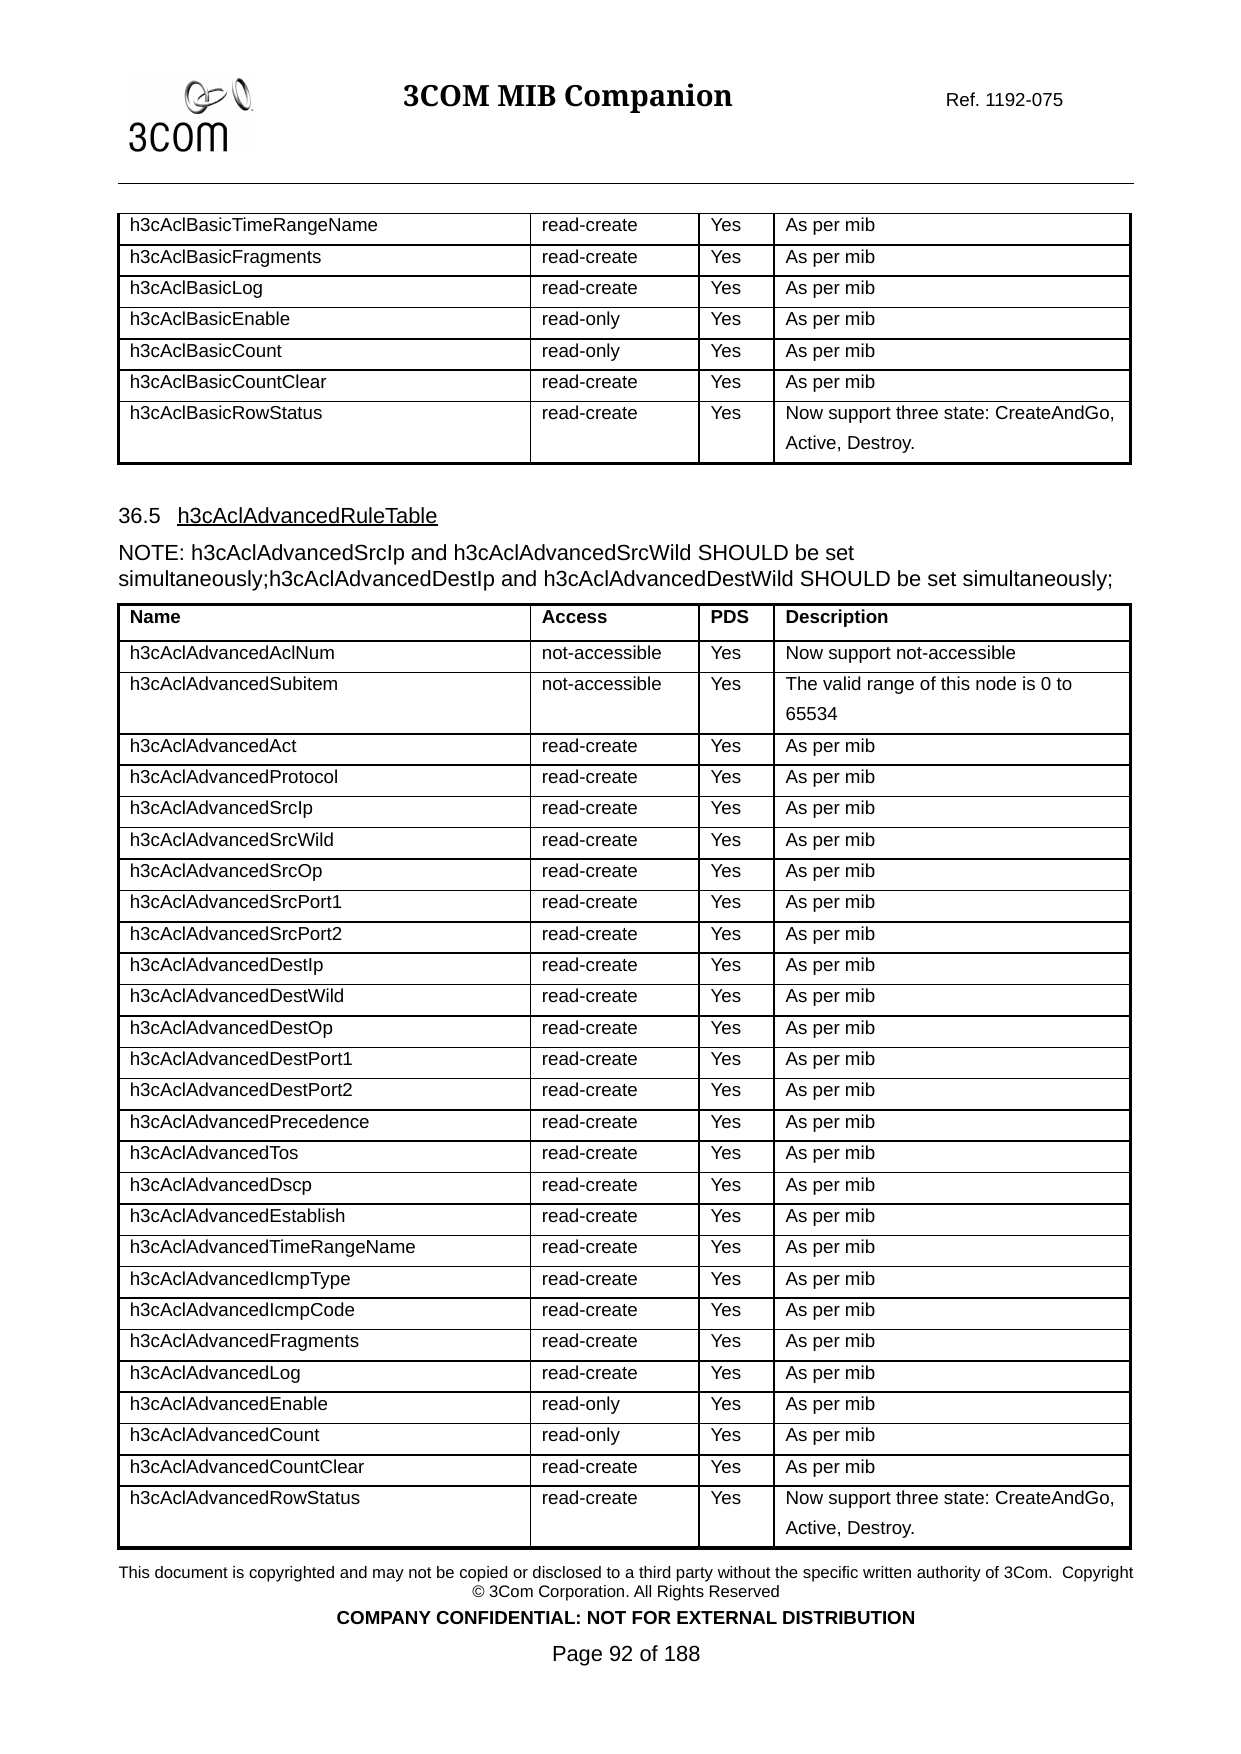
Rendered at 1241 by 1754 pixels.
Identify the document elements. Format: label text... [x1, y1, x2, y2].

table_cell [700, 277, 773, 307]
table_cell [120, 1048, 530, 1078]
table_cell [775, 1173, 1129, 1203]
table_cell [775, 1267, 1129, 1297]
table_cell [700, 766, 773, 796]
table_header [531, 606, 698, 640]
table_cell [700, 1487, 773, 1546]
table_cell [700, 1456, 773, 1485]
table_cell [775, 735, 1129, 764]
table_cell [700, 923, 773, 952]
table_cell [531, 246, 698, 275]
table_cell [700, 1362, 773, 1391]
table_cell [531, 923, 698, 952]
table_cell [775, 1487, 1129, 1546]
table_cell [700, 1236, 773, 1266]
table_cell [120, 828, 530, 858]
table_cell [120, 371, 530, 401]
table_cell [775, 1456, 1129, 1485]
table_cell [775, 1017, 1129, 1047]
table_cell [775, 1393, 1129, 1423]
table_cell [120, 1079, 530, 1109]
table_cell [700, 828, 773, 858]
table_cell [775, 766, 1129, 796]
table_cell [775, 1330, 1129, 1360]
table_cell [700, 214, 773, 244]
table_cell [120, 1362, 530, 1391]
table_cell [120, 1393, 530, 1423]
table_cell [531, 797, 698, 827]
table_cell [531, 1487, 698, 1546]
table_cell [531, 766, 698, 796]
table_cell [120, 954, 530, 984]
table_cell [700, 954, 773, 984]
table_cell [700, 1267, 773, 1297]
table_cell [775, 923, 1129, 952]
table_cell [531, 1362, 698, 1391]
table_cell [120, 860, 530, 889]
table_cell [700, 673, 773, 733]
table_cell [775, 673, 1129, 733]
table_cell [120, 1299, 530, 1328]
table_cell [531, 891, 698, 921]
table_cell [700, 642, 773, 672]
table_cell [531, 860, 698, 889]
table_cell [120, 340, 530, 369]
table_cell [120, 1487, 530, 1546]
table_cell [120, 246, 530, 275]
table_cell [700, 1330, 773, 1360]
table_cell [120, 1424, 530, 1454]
subtitle h3cAclAdvancedRuleTable [118, 503, 1134, 528]
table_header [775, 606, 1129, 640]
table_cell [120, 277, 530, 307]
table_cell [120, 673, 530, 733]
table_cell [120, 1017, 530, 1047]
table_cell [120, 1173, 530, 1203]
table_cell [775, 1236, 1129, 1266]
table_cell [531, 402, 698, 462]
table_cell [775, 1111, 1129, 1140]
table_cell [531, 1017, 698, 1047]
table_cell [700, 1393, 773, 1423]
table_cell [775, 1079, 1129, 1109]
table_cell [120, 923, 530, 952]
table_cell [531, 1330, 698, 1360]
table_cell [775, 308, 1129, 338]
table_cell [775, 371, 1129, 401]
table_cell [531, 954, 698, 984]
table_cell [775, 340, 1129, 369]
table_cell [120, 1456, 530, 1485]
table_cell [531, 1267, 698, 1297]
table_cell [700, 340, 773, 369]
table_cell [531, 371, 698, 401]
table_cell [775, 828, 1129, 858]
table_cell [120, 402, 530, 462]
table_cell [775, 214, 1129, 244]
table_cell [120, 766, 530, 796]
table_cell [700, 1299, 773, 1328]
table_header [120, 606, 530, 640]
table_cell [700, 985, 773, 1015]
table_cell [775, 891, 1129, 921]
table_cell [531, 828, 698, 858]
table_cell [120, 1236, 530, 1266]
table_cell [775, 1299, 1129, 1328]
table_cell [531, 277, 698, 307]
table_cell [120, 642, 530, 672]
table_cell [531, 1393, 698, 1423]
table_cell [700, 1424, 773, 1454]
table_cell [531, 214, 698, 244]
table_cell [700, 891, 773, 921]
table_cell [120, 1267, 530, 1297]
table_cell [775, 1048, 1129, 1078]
text NOTE: h3cAclAdvancedSrcIp and h3cAclAdvancedSrcWild SHOULD be set simultaneously;h3cAclAdvancedDestIp and h3cAclAdvancedDestWild SHOULD be set simultaneously; [118, 540, 1134, 591]
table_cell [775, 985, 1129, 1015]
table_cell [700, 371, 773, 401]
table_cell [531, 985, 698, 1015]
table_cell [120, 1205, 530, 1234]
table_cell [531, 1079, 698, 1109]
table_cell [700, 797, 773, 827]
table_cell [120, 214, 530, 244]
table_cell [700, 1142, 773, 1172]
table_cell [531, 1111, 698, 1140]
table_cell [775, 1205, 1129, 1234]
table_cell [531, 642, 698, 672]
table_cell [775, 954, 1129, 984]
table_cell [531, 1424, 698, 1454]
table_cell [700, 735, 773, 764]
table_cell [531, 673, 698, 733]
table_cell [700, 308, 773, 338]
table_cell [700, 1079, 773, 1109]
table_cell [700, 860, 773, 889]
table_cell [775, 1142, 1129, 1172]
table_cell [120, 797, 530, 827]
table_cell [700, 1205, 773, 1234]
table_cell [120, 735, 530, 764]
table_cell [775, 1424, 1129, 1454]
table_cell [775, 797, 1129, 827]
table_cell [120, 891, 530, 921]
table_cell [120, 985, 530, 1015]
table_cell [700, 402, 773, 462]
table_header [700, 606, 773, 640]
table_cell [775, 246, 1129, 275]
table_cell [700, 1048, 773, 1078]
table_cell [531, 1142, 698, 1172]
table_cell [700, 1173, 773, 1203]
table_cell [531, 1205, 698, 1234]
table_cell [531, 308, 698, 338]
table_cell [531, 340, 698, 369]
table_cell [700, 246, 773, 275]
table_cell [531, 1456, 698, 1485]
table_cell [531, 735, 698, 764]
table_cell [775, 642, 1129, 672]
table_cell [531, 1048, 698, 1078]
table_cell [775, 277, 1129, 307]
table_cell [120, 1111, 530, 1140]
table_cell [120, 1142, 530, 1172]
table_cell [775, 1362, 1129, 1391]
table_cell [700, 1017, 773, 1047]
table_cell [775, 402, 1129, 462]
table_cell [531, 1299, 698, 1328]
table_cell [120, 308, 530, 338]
picture [126, 75, 257, 154]
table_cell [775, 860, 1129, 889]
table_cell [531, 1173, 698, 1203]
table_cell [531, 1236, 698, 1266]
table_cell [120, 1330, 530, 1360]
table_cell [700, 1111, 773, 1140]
